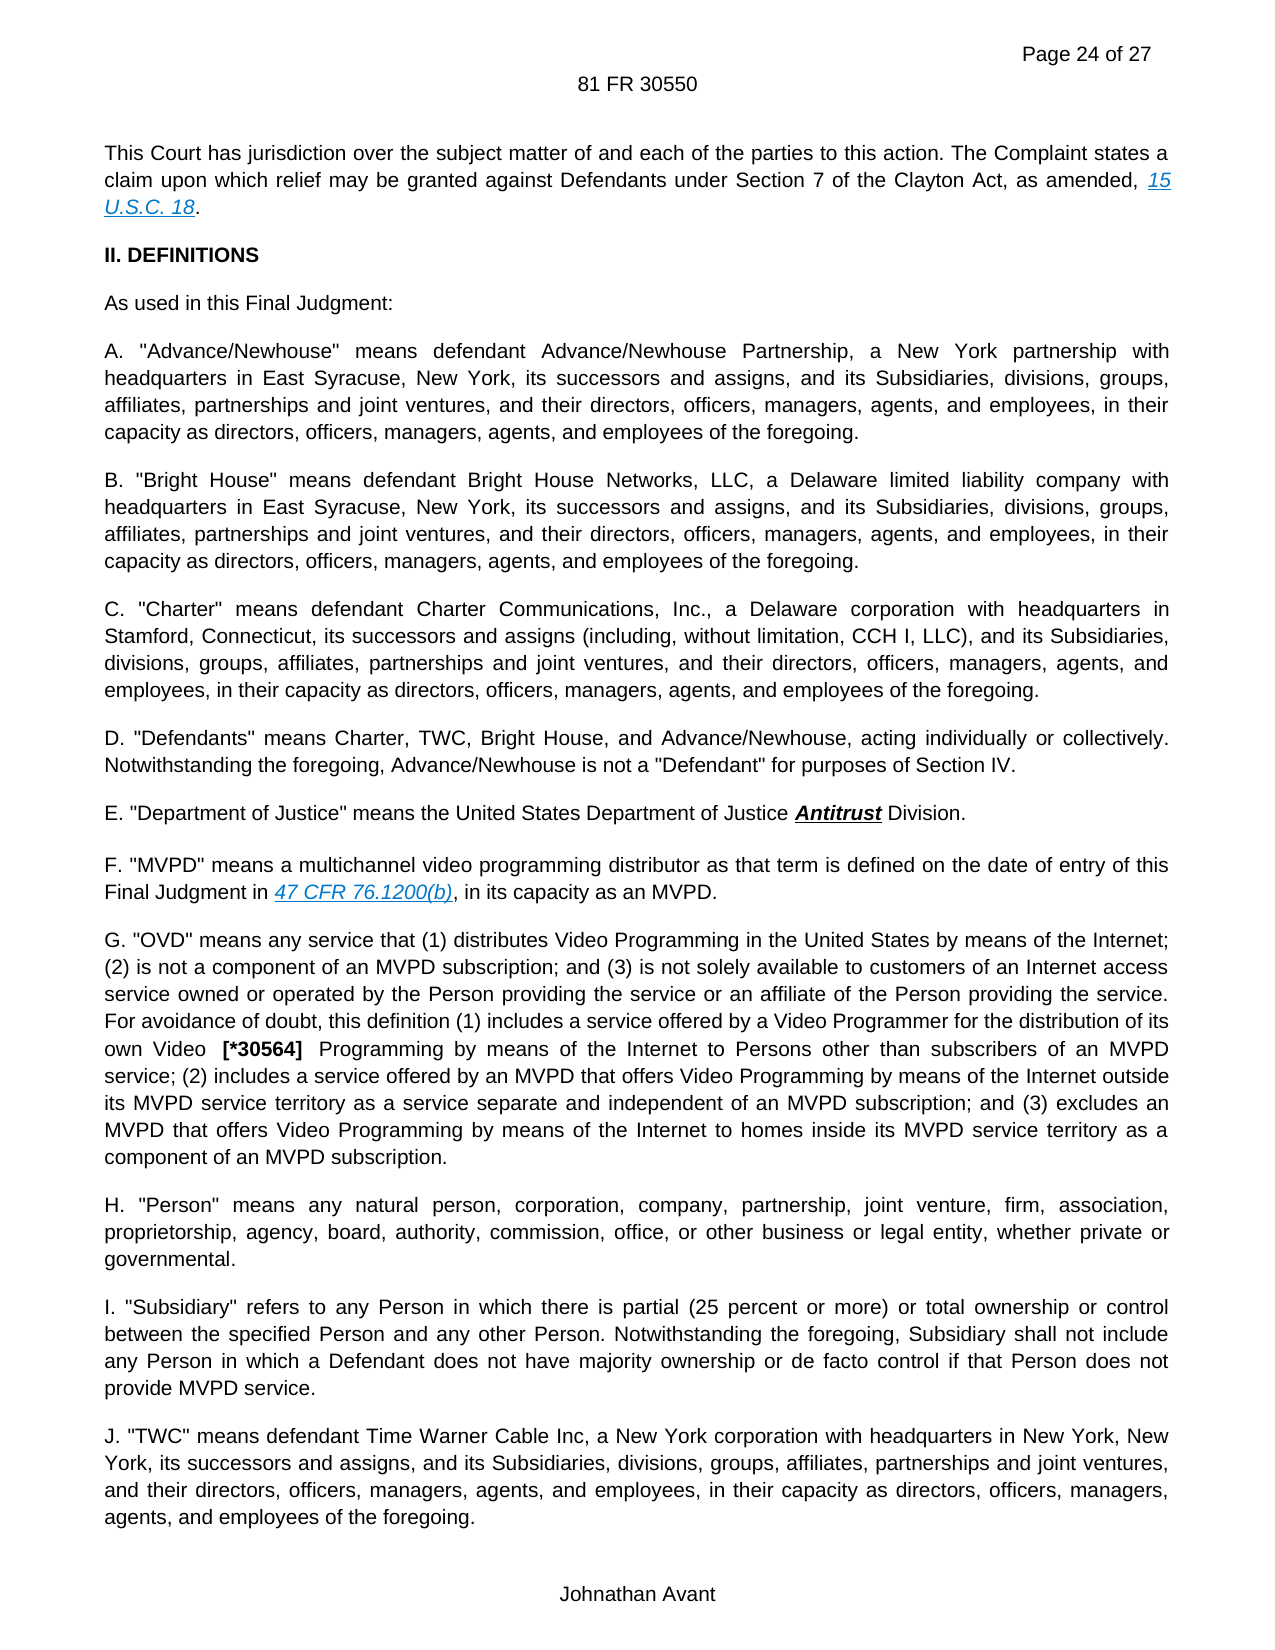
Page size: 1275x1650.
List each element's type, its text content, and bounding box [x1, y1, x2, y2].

text D. "Defendants" means Charter, TWC, Bright House, and Advance/Newhouse, acting individually or collectively. Notwithstanding the foregoing, Advance/Newhouse is not a "Defendant" for purposes of Section IV. [104, 723, 1171, 777]
text C. "Charter" means defendant Charter Communications, Inc., a Delaware corporation with headquarters in Stamford, Connecticut, its successors and assigns (including, without limitation, CCH I, LLC), and its Subsidiaries, divisions, groups, affiliates, partnerships and joint ventures, and their directors, officers, managers, agents, and employees, in their capacity as directors, officers, managers, agents, and employees of the foregoing. [104, 594, 1171, 702]
text E. "Department of Justice" means the United States Department of Justice Antitrust Division. [104, 798, 1171, 825]
text F. "MVPD" means a multichannel video programming distributor as that term is defined on the date of entry of this Final Judgment in 47 CFR 76.1200(b), in its capacity as an MVPD. [104, 850, 1171, 904]
text J. "TWC" means defendant Time Warner Cable Inc, a New York corporation with headquarters in New York, New York, its successors and assigns, and its Subsidiaries, divisions, groups, affiliates, partnerships and joint ventures, and their directors, officers, managers, agents, and employees, in their capacity as directors, officers, managers, agents, and employees of the foregoing. [104, 1421, 1171, 1529]
text I. "Subsidiary" refers to any Person in which there is partial (25 percent or more) or total ownership or control between the specified Person and any other Person. Notwithstanding the foregoing, Subsidiary shall not include any Person in which a Defendant does not have majority ownership or de facto control if that Person does not provide MVPD service. [104, 1292, 1171, 1400]
text II. DEFINITIONS [104, 239, 1171, 267]
text As used in this Final Judgment: [104, 287, 1171, 314]
text A. "Advance/Newhouse" means defendant Advance/Newhouse Partnership, a New York partnership with headquarters in East Syracuse, New York, its successors and assigns, and its Subsidiaries, divisions, groups, affiliates, partnerships and joint ventures, and their directors, officers, managers, agents, and employees, in their capacity as directors, officers, managers, agents, and employees of the foregoing. [104, 335, 1171, 444]
text B. "Bright House" means defendant Bright House Networks, LLC, a Delaware limited liability company with headquarters in East Syracuse, New York, its successors and assigns, and its Subsidiaries, divisions, groups, affiliates, partnerships and joint ventures, and their directors, officers, managers, agents, and employees, in their capacity as directors, officers, managers, agents, and employees of the foregoing. [104, 464, 1171, 573]
text H. "Person" means any natural person, corporation, company, partnership, joint venture, firm, association, proprietorship, agency, board, authority, commission, office, or other business or legal entity, whether private or governmental. [104, 1189, 1171, 1271]
text This Court has jurisdiction over the subject matter of and each of the parties to this action. The Complaint states a claim upon which relief may be granted against Defendants under Section 7 of the Clayton Act, as amended, 15 U.S.C. 18. [104, 137, 1171, 219]
text G. "OVD" means any service that (1) distributes Video Programming in the United States by means of the Internet; (2) is not a component of an MVPD subscription; and (3) is not solely available to customers of an Internet access service owned or operated by the Person providing the service or an affiliate of the Person providing the service. For avoidance of doubt, this definition (1) includes a service offered by a Video Programmer for the distribution of its own Video [*30564] Programming by means of the Internet to Persons other than subscribers of an MVPD service; (2) includes a service offered by an MVPD that offers Video Programming by means of the Internet outside its MVPD service territory as a service separate and independent of an MVPD subscription; and (3) excludes an MVPD that offers Video Programming by means of the Internet to homes inside its MVPD service territory as a component of an MVPD subscription. [104, 925, 1171, 1169]
